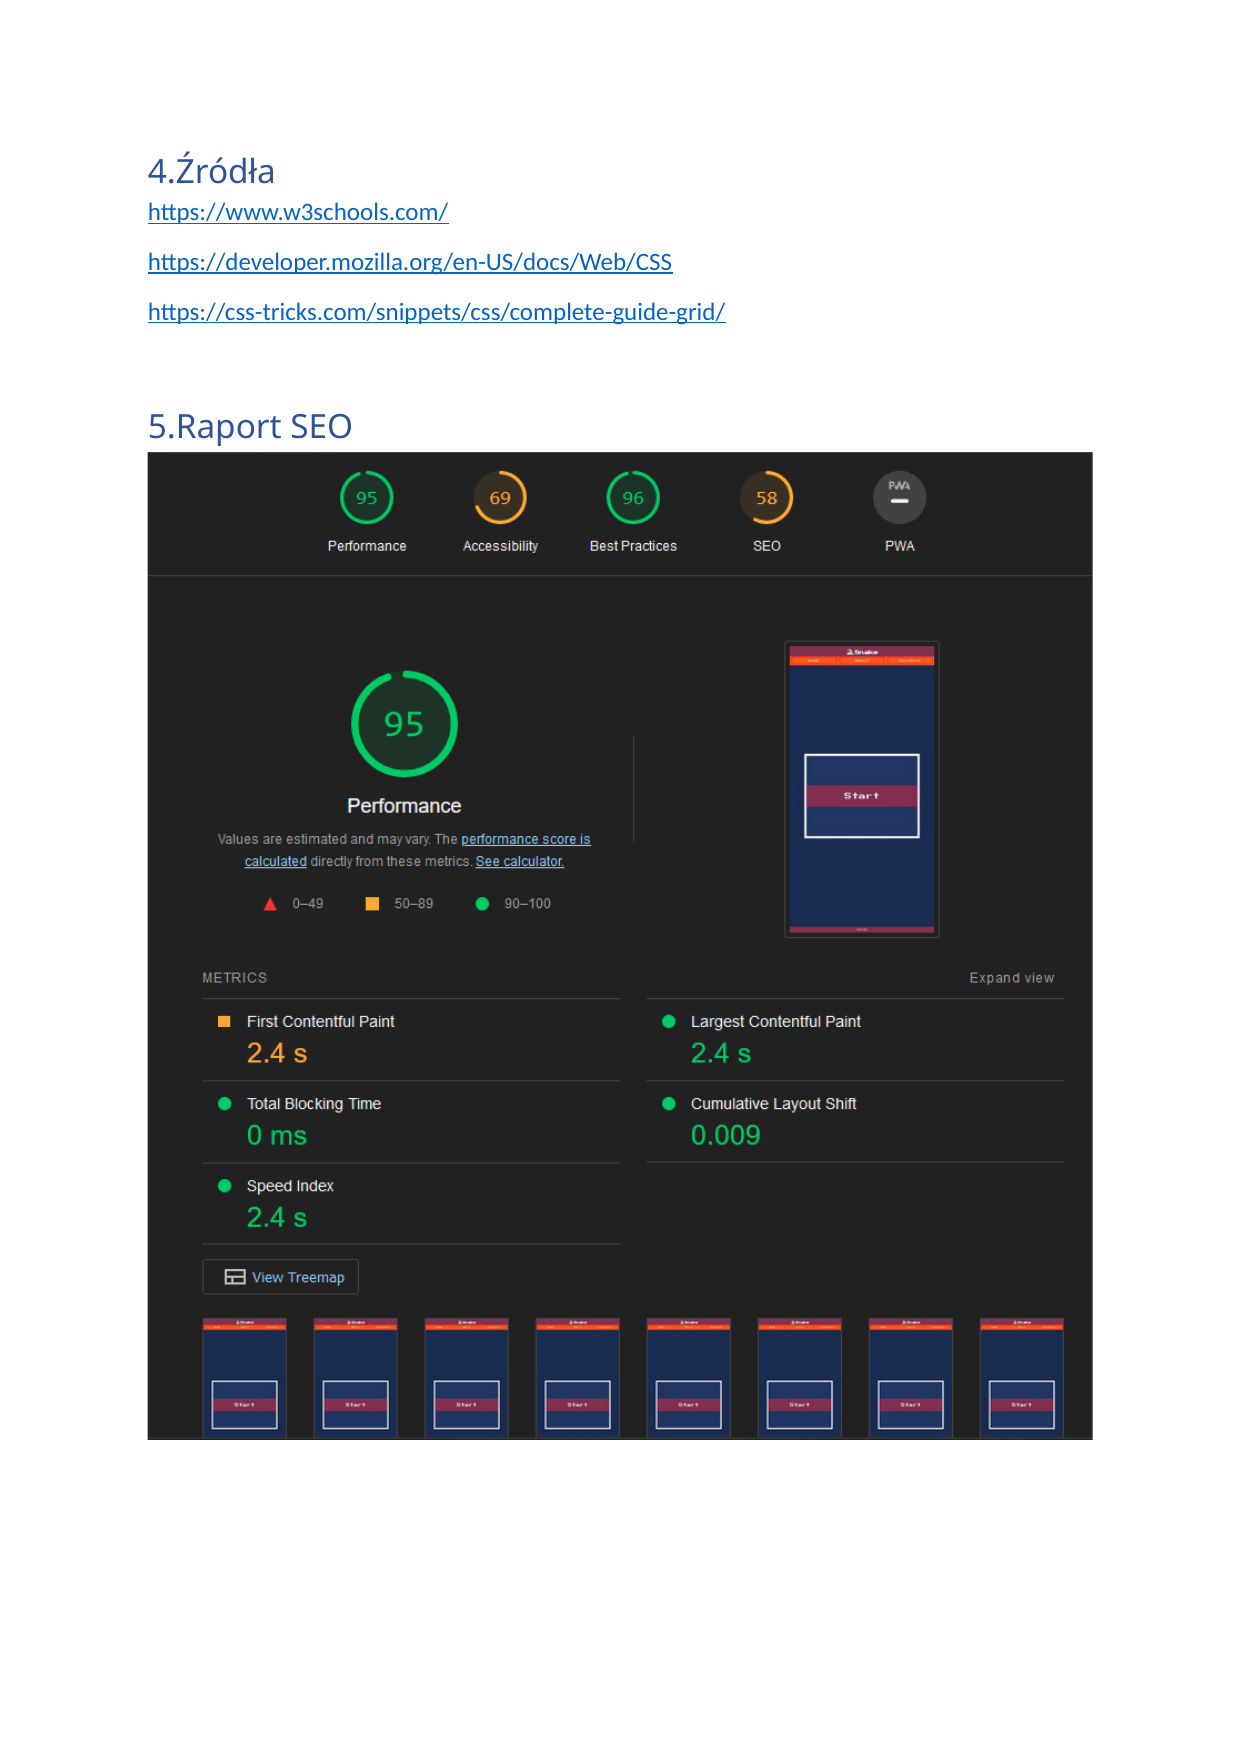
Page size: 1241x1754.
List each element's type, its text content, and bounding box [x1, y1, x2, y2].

text https://www.w3schools.com/ [148, 197, 1093, 227]
subtitle 5.Raport SEO [148, 403, 1093, 449]
subtitle 4.Źródła [148, 148, 1093, 193]
picture [147, 452, 1093, 1440]
text https://css-tricks.com/snippets/css/complete-guide-grid/ [148, 296, 1093, 326]
text https://developer.mozilla.org/en-US/docs/Web/CSS [148, 246, 1093, 277]
